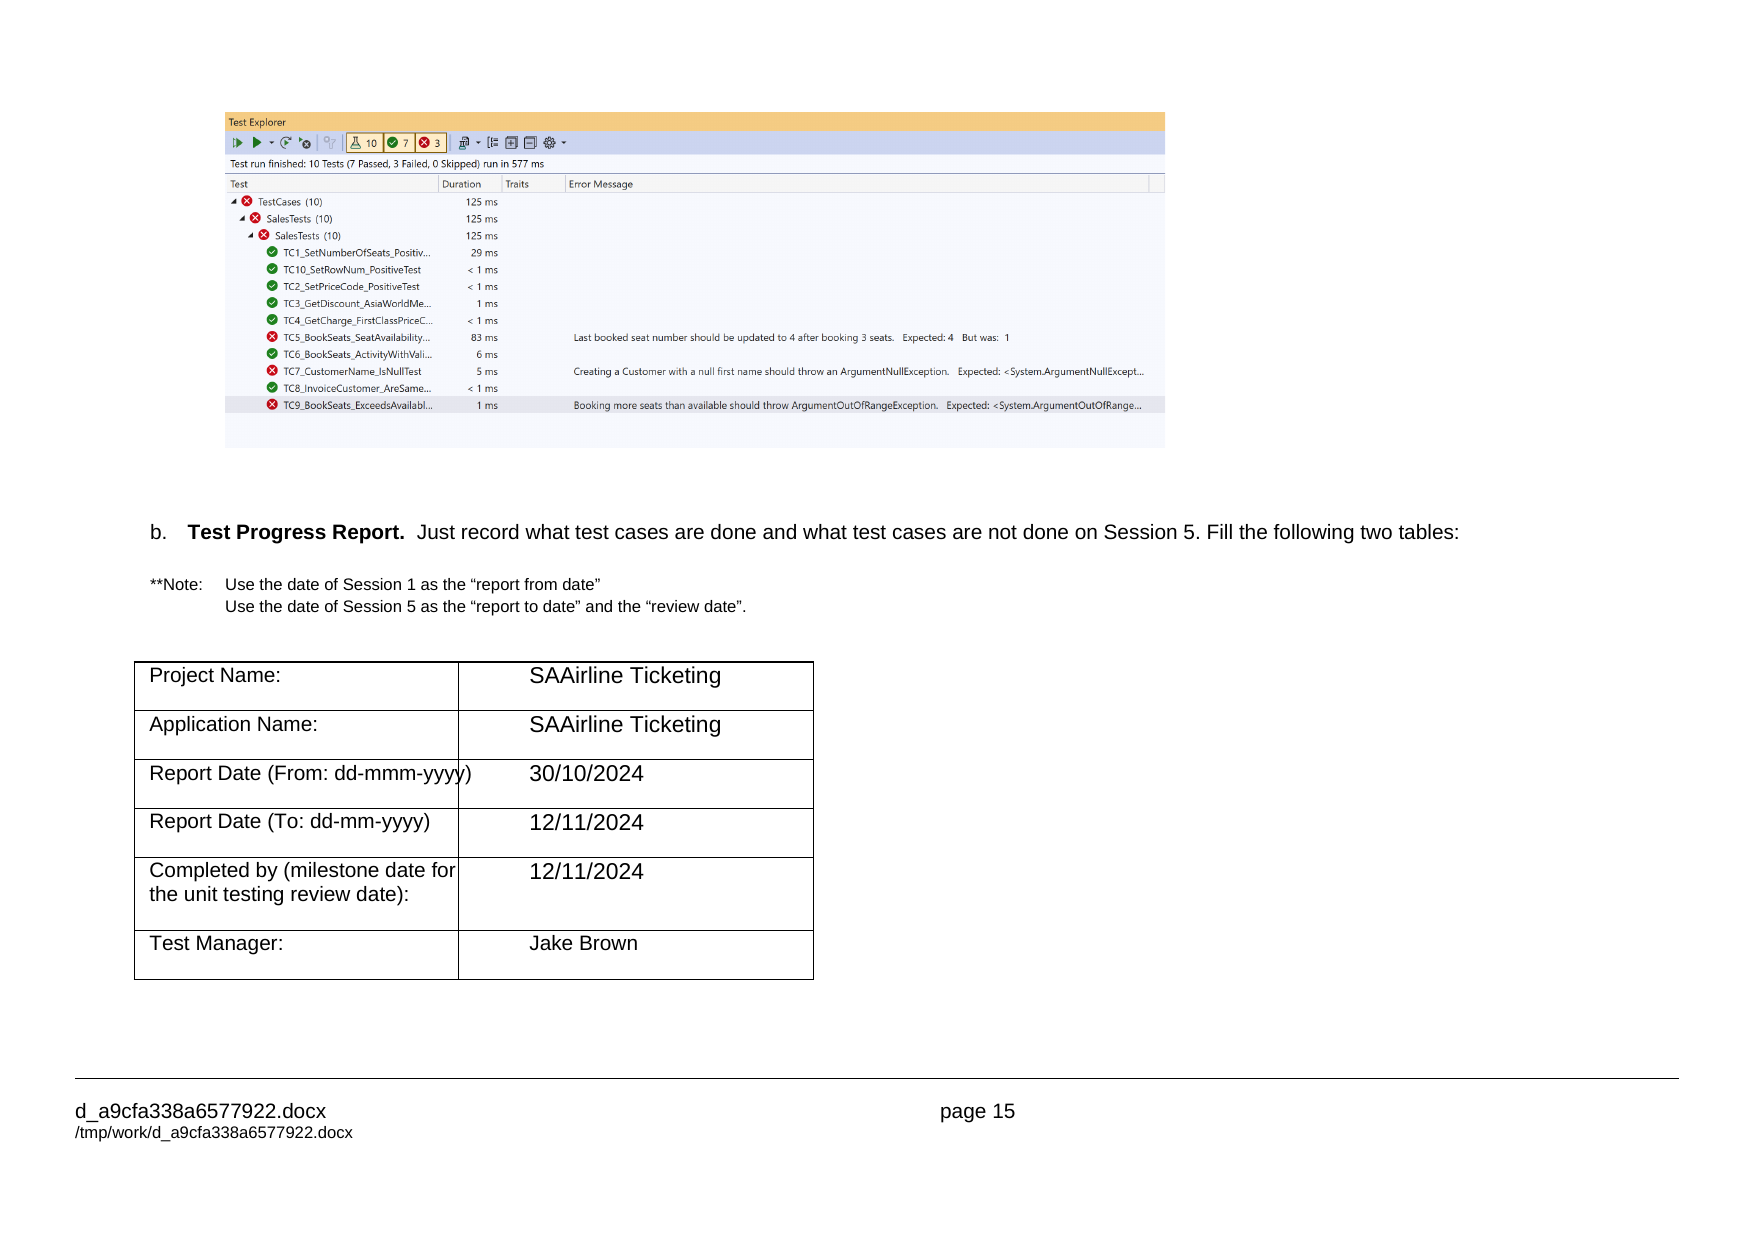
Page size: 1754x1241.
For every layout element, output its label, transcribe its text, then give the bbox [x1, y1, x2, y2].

table_cell Application Name: [135, 711, 458, 759]
table_header Project Name: [135, 663, 458, 710]
table_cell Report Date (To: dd-mm-yyyy) [135, 809, 458, 857]
picture [225, 112, 1166, 448]
list Test Progress Report. Just record what test cases are done and what test cases are not done on Session 5. Fill the following two tables: [150, 519, 1679, 543]
table_cell 12/11/2024 [459, 858, 813, 930]
table_header SAAirline Ticketing [459, 663, 813, 710]
table_cell Report Date (From: dd-mmm-yyyy) [135, 760, 458, 808]
table_cell Jake Brown [459, 931, 813, 979]
table_cell 12/11/2024 [459, 809, 813, 857]
list **Note: Use the date of Session 1 as the “report from date” [112, 574, 1679, 594]
table_cell Completed by (milestone date for the unit testing review date): [135, 858, 458, 930]
list Use the date of Session 5 as the “report to date” and the “review date”. [112, 597, 1679, 616]
table_cell 30/10/2024 [459, 760, 813, 808]
table_cell SAAirline Ticketing [459, 711, 813, 759]
table_cell Test Manager: [135, 931, 458, 979]
